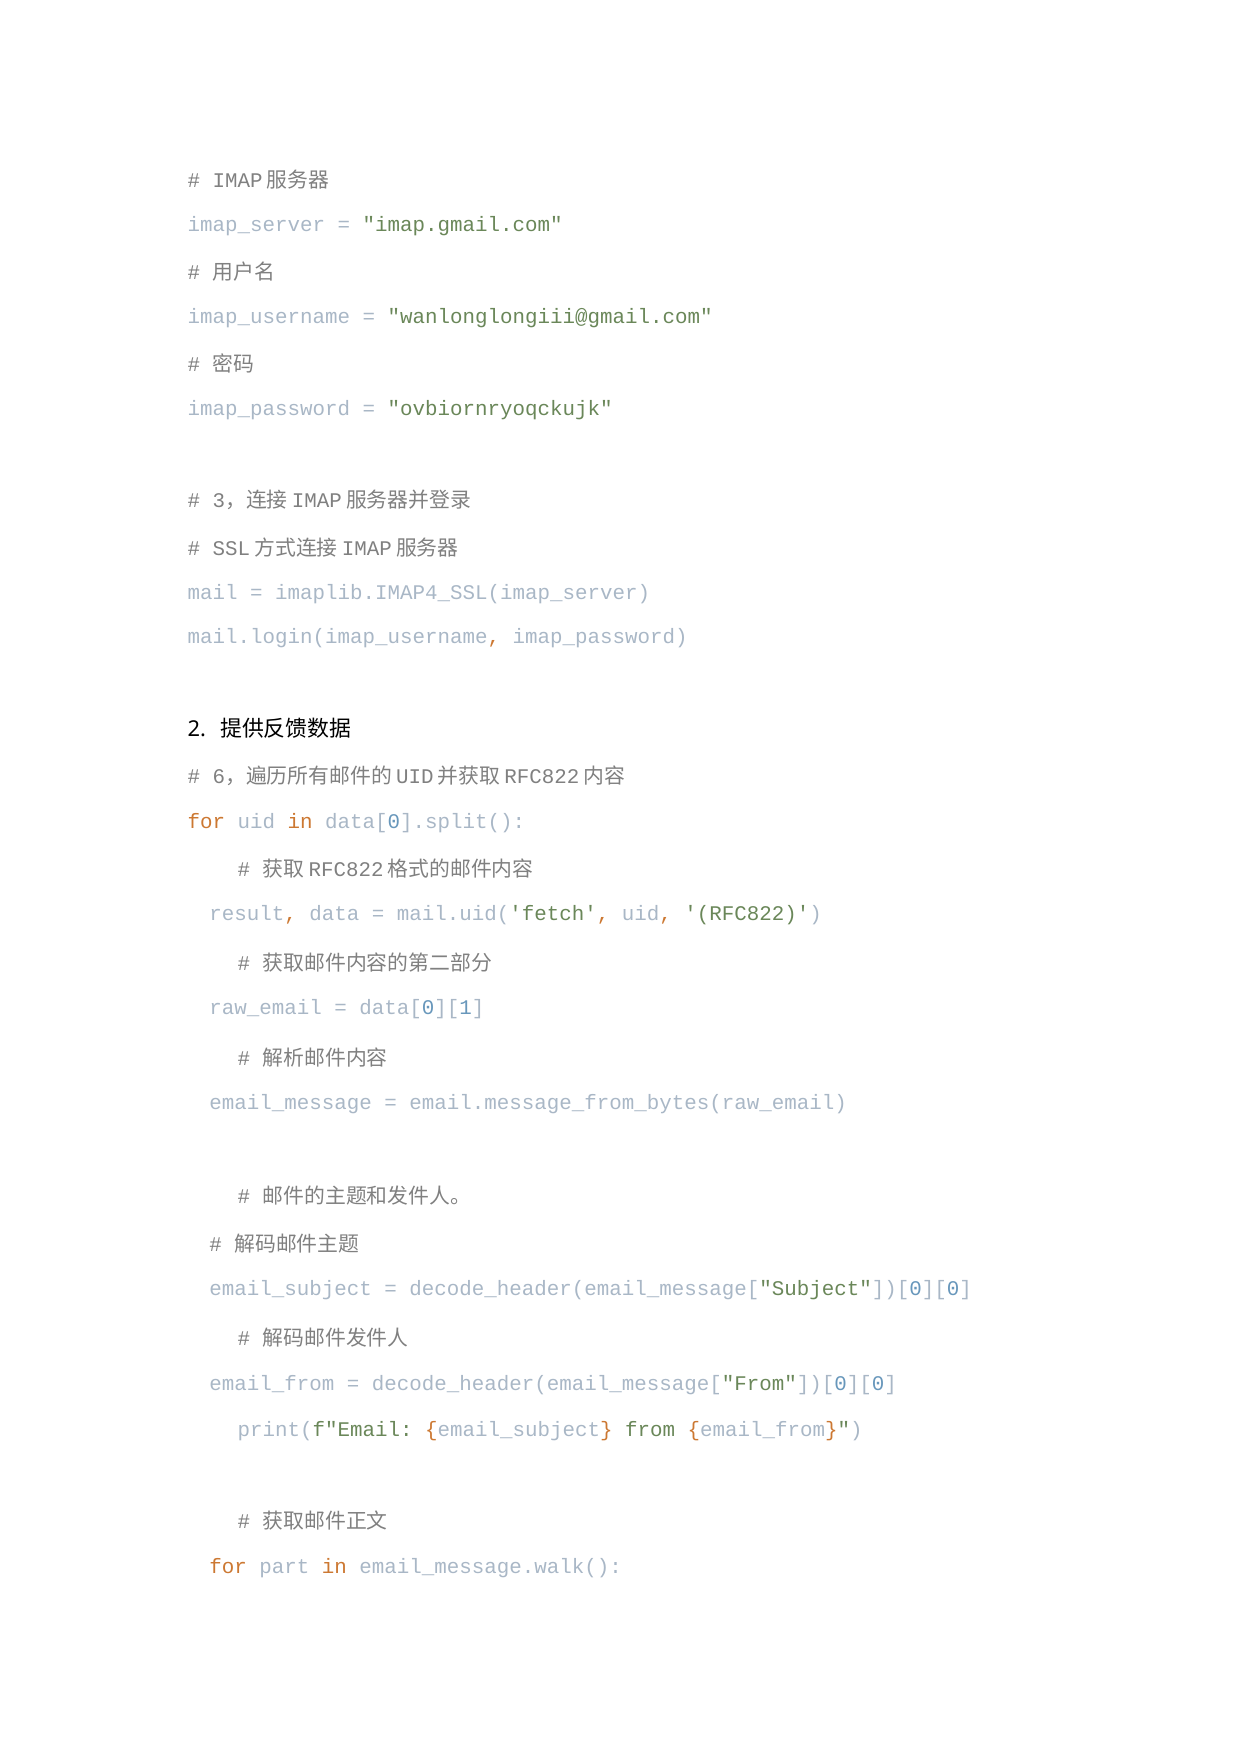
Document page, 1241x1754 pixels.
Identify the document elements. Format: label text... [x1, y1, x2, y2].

text imap_username = "wanlonglongiii@gmail.com" [187, 302, 1053, 334]
list 提供反馈数据 [187, 710, 1053, 743]
text email_from = decode_header(email_message["From"])[0][0] [187, 1368, 1053, 1401]
text # 解析邮件内容 [187, 1040, 1053, 1072]
text result, data = mail.uid('fetch', uid, '(RFC822)') [187, 898, 1053, 931]
text raw_email = data[0][1] [187, 993, 1053, 1025]
text # 获取RFC822格式的邮件内容 [187, 851, 1053, 883]
text # IMAP服务器 [187, 162, 1053, 194]
text print(f"Email: {email_subject} from {email_from}") [187, 1415, 1053, 1448]
text # 获取邮件内容的第二部分 [187, 945, 1053, 978]
text # 3，连接IMAP服务器并登录 [187, 482, 1053, 515]
text email_subject = decode_header(email_message["Subject"])[0][0] [187, 1274, 1053, 1306]
text # 解码邮件主题 [187, 1226, 1053, 1259]
text for part in email_message.walk(): [187, 1551, 1053, 1584]
text mail.login(imap_username, imap_password) [187, 622, 1053, 654]
text # 用户名 [187, 254, 1053, 286]
text imap_password = "ovbiornryoqckujk" [187, 394, 1053, 426]
text # SSL方式连接IMAP服务器 [187, 530, 1053, 562]
text # 获取邮件正文 [187, 1504, 1053, 1536]
text imap_server = "imap.gmail.com" [187, 210, 1053, 242]
text mail = imaplib.IMAP4_SSL(imap_server) [187, 578, 1053, 610]
text # 解码邮件发件人 [187, 1321, 1053, 1353]
text email_message = email.message_from_bytes(raw_email) [187, 1087, 1053, 1120]
text # 邮件的主题和发件人。 [187, 1178, 1053, 1211]
text # 6，遍历所有邮件的UID并获取RFC822内容 [187, 759, 1053, 791]
text for uid in data[0].split(): [187, 806, 1053, 839]
text # 密码 [187, 346, 1053, 378]
